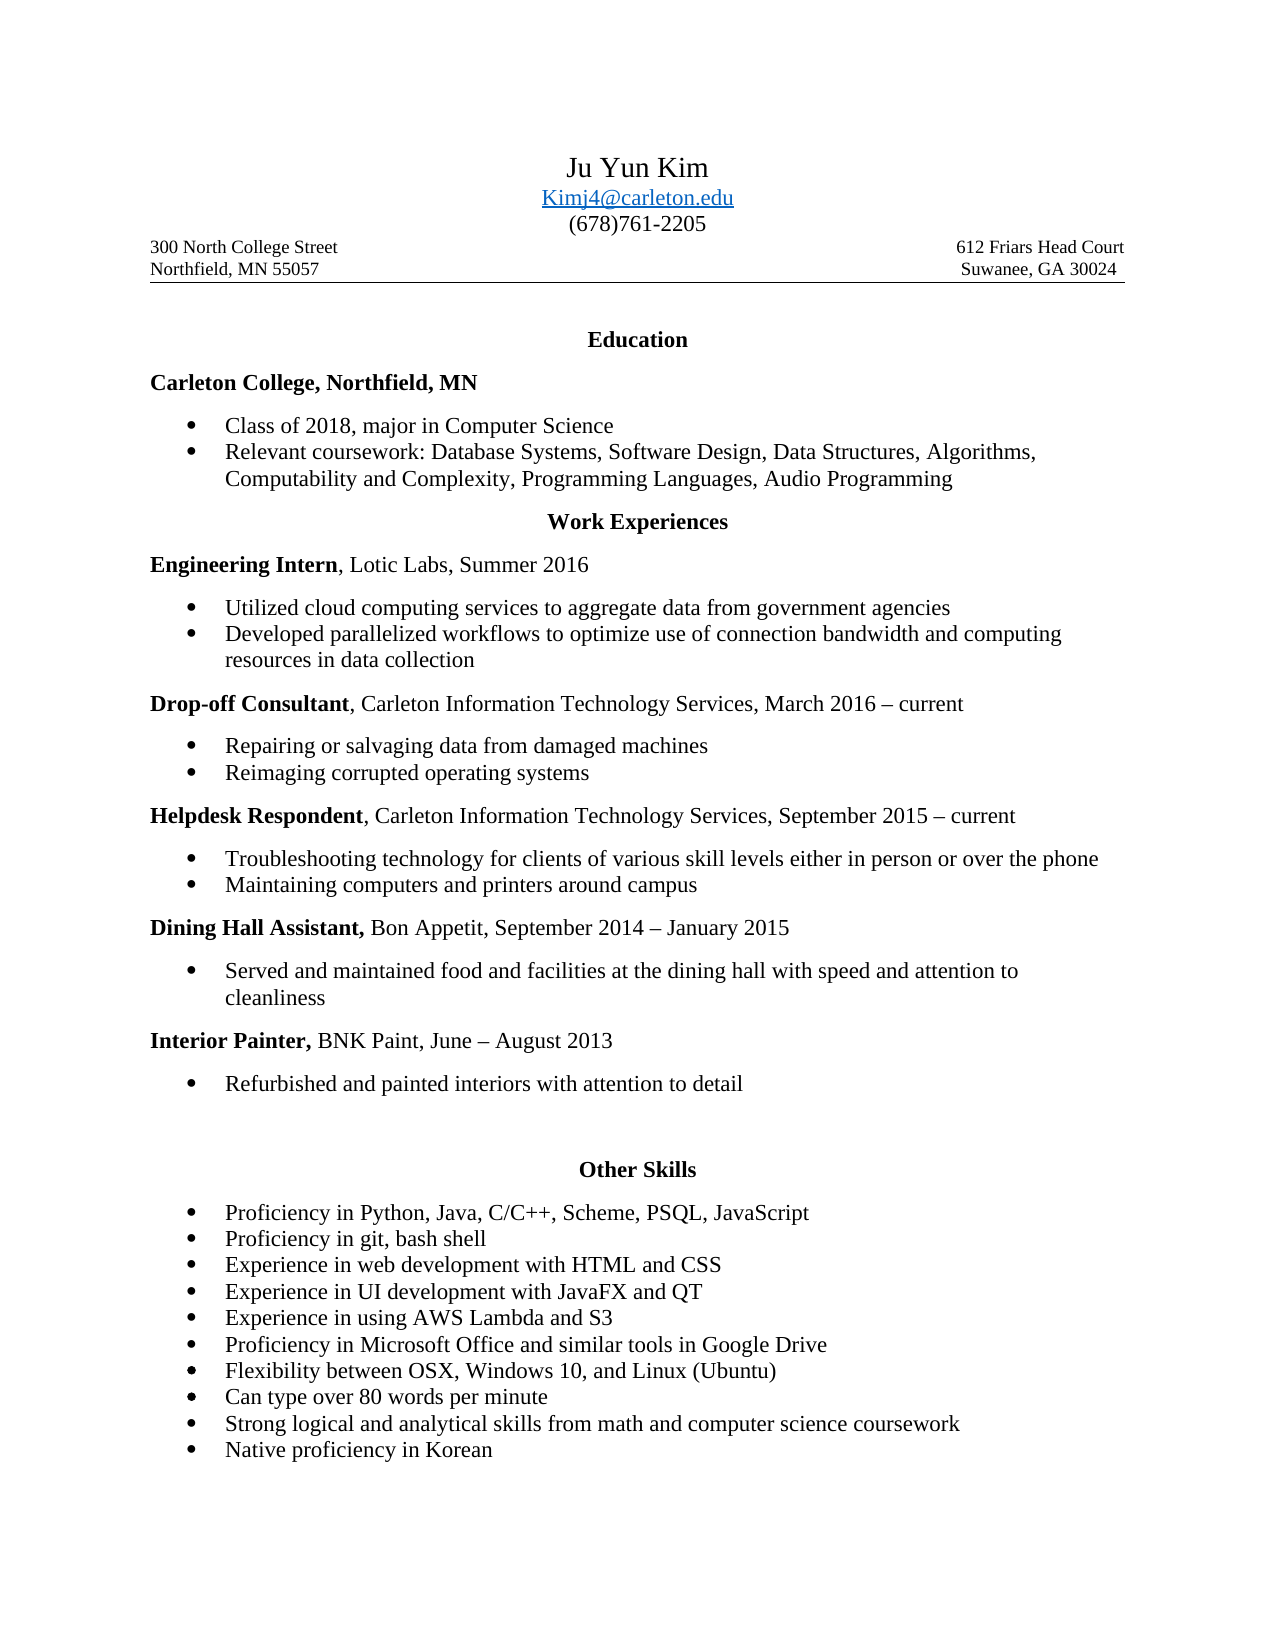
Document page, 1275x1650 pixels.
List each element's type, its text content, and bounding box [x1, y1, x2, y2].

list Utilized cloud computing services to aggregate data from government agencies [187, 594, 1125, 620]
list Flexibility between OSX, Windows 10, and Linux (Ubuntu) [187, 1357, 1125, 1383]
list Proficiency in Microsoft Office and similar tools in Google Drive [187, 1331, 1125, 1357]
text Engineering Intern, Lotic Labs, Summer 2016 [150, 551, 1125, 577]
list Experience in using AWS Lambda and S3 [187, 1304, 1125, 1331]
list Experience in UI development with JavaFX and QT [187, 1278, 1125, 1304]
text Carleton College, Northfield, MN [150, 369, 1125, 395]
list Class of 2018, major in Computer Science [187, 412, 1125, 438]
list Proficiency in git, bash shell [187, 1225, 1125, 1252]
list Developed parallelized workflows to optimize use of connection bandwidth and computing resources in data collection [187, 620, 1125, 673]
text Helpdesk Respondent, Carleton Information Technology Services, September 2015 – current [150, 802, 1125, 828]
list Can type over 80 words per minute [187, 1383, 1125, 1410]
text Northfield, MN 55057 Suwanee, GA 30024 [150, 258, 1125, 282]
list Maintaining computers and printers around campus [187, 871, 1125, 898]
list Strong logical and analytical skills from math and computer science coursework [187, 1410, 1125, 1436]
text Drop-off Consultant, Carleton Information Technology Services, March 2016 – current [150, 689, 1125, 716]
text Interior Painter, BNK Paint, June – August 2013 [150, 1027, 1125, 1053]
text 300 North College Street 612 Friars Head Court [150, 236, 1125, 258]
text Kimj4@carleton.edu [150, 183, 1125, 210]
list Troubleshooting technology for clients of various skill levels either in person or over the phone [187, 845, 1125, 871]
text (678)761-2205 [150, 210, 1125, 236]
text Education [150, 326, 1125, 352]
list Native proficiency in Korean [187, 1436, 1125, 1462]
text Work Experiences [150, 508, 1125, 534]
list Proficiency in Python, Java, C/C++, Scheme, PSQL, JavaScript [187, 1199, 1125, 1225]
list Repairing or salvaging data from damaged machines [187, 733, 1125, 759]
list Served and maintained food and facilities at the dining hall with speed and attention to cleanliness [187, 957, 1125, 1010]
list Relevant coursework: Database Systems, Software Design, Data Structures, Algorithms, Computability and Complexity, Programming Languages, Audio Programming [187, 438, 1125, 491]
text Ju Yun Kim [150, 150, 1125, 183]
text Other Skills [150, 1156, 1125, 1182]
list Refurbished and painted interiors with attention to detail [187, 1070, 1125, 1096]
list Reimaging corrupted operating systems [187, 759, 1125, 785]
list Experience in web development with HTML and CSS [187, 1252, 1125, 1278]
text Dining Hall Assistant, Bon Appetit, September 2014 – January 2015 [150, 914, 1125, 941]
